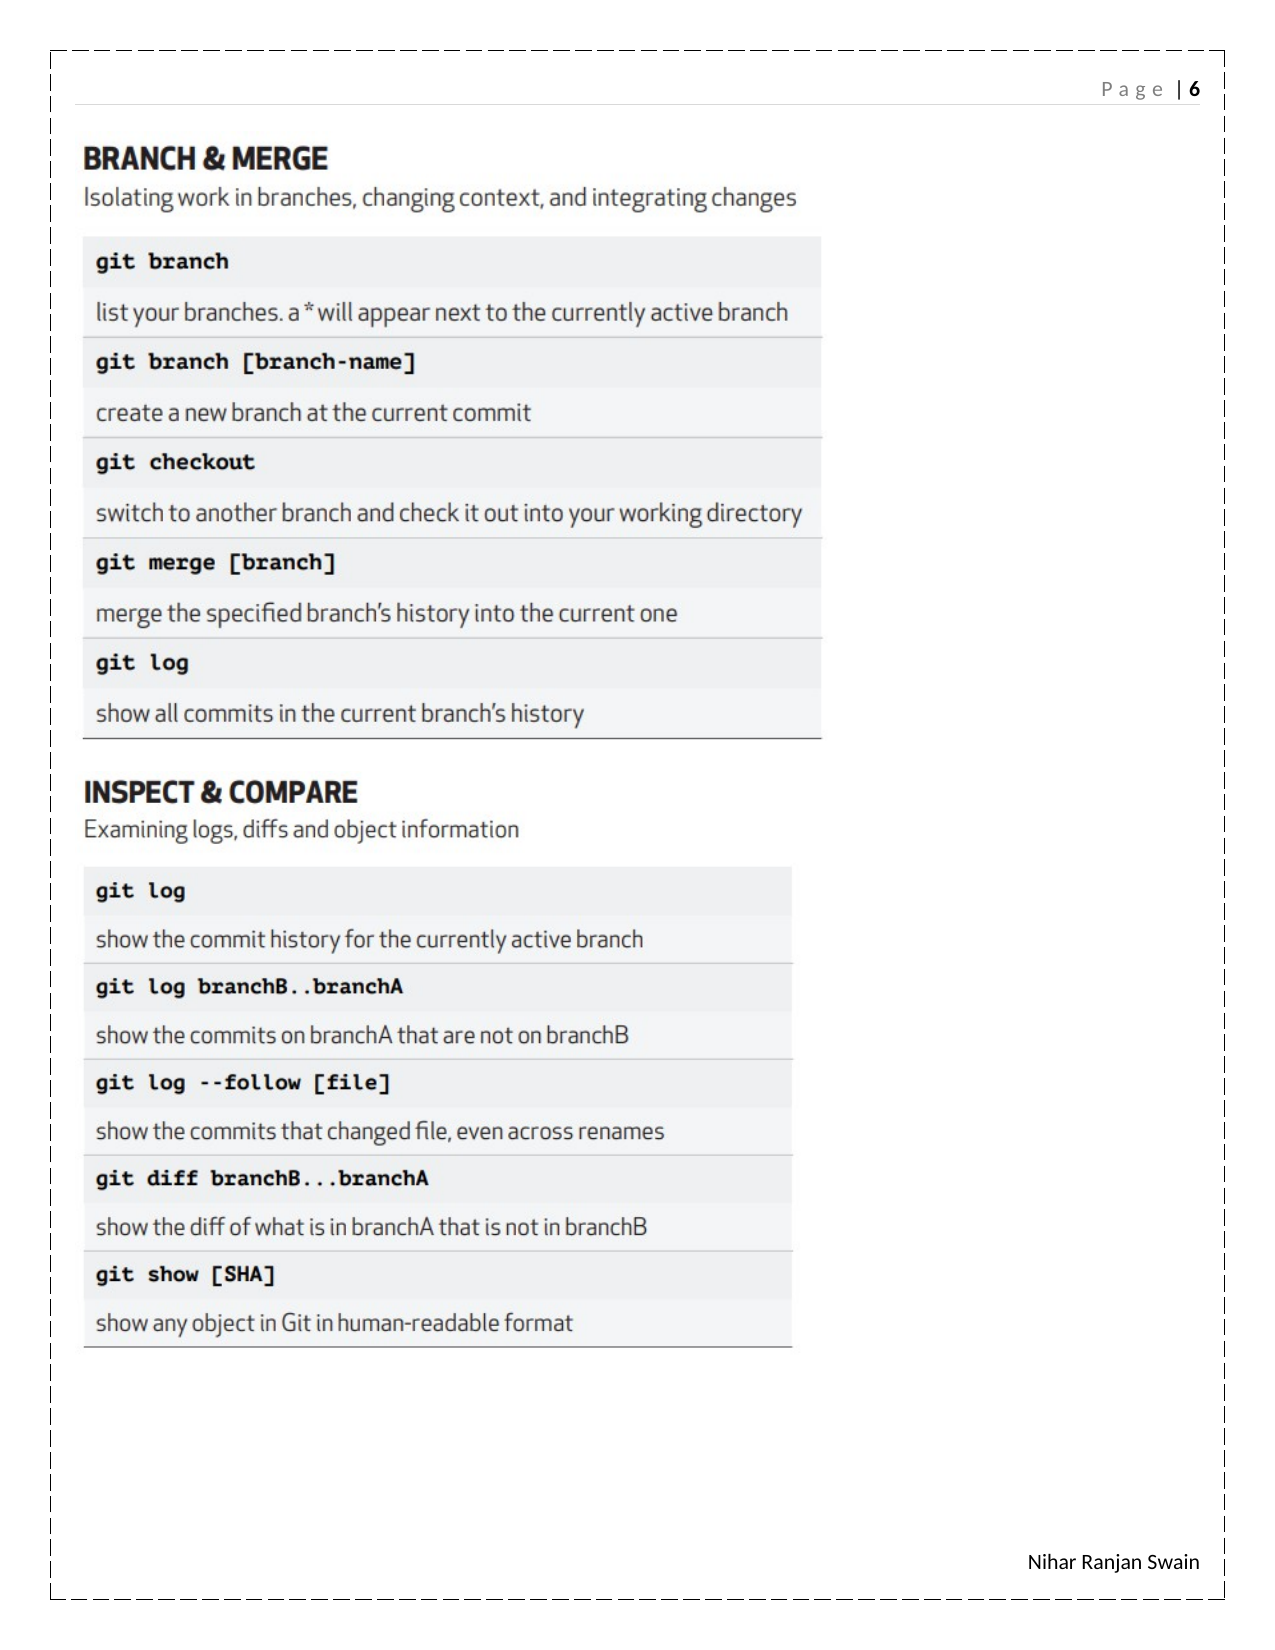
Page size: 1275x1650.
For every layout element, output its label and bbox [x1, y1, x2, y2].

picture [75, 771, 801, 1358]
picture [75, 131, 828, 746]
